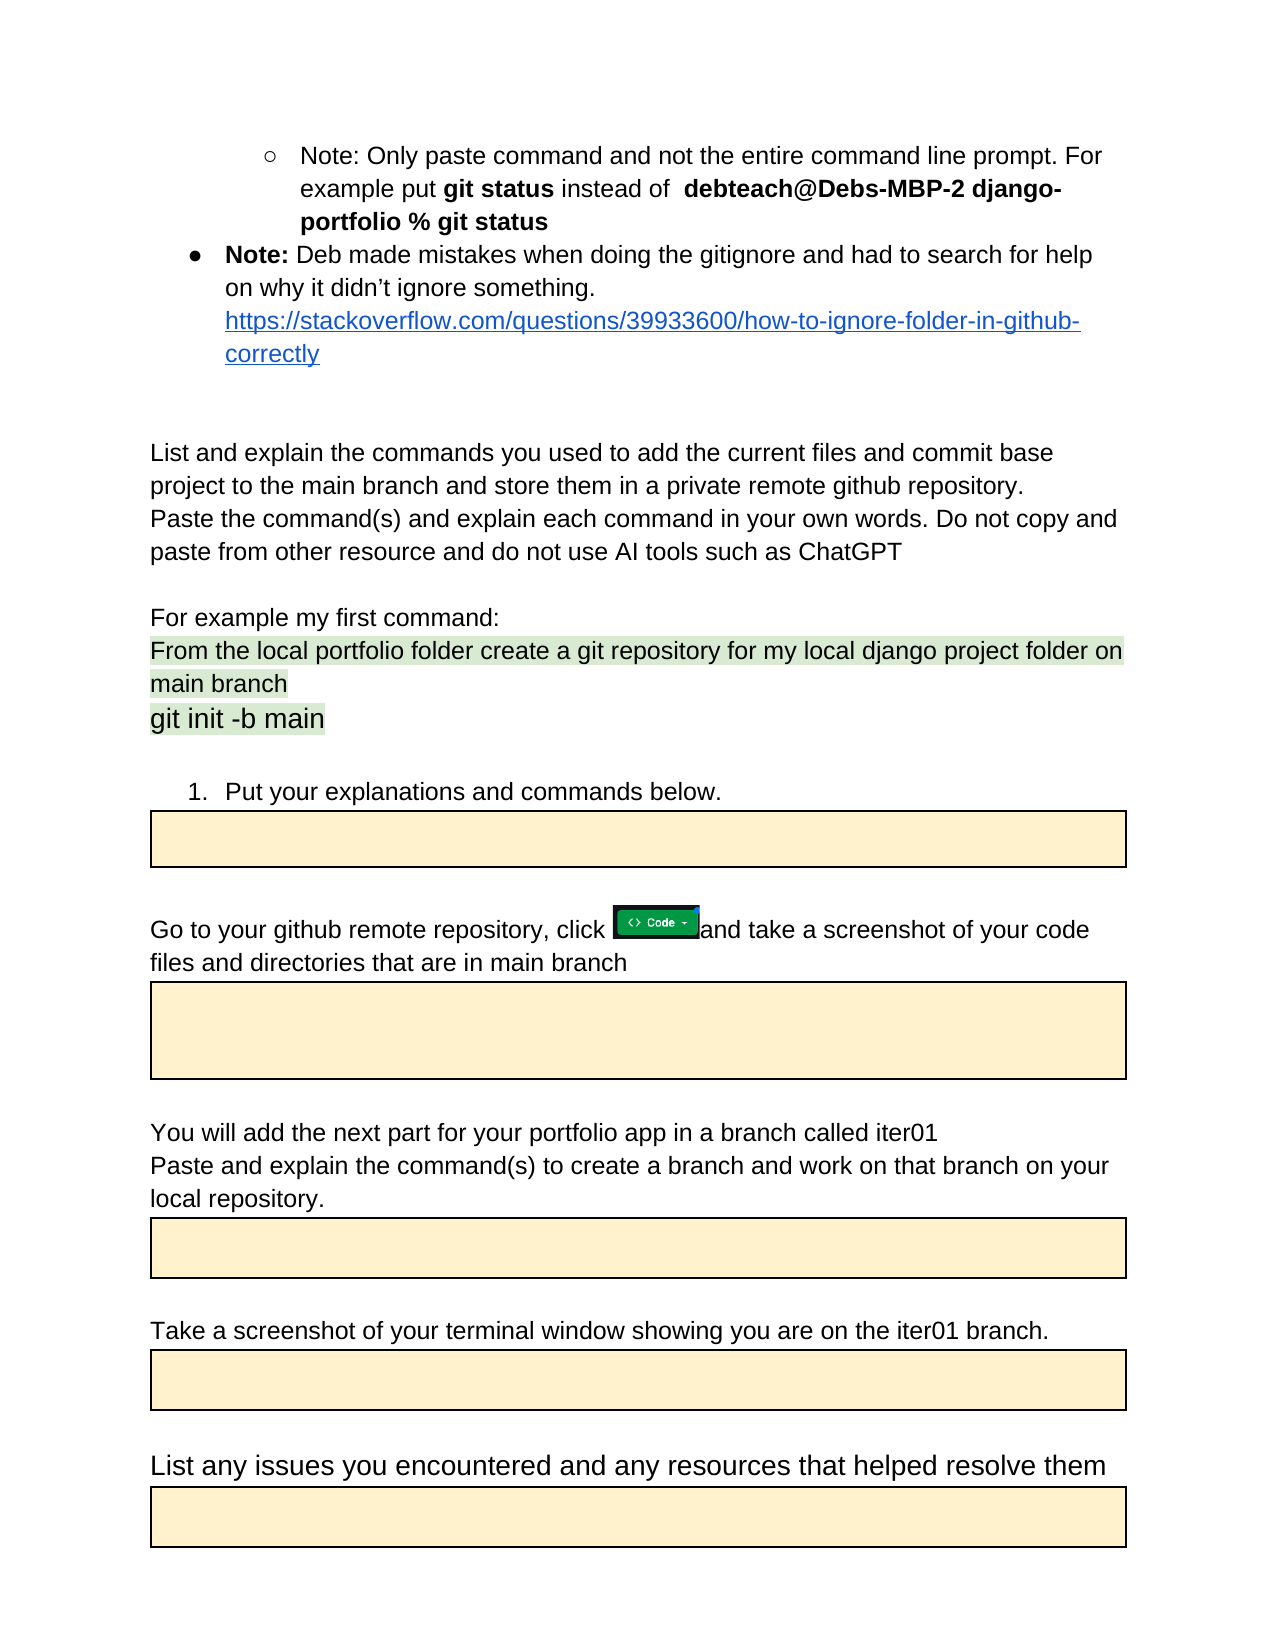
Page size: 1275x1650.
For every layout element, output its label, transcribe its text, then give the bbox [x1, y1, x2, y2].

table_header [152, 1488, 1125, 1546]
text List any issues you encountered and any resources that helped resolve them [150, 1448, 1125, 1481]
table_header [152, 1219, 1125, 1277]
text You will add the next part for your portfolio app in a branch called iter01 [150, 1118, 1125, 1146]
list Note: Deb made mistakes when doing the gitignore and had to search for help on why it didn’t ignore something. https://stackoverflow.com/questions/39933600/how-to-ignore-folder-in-github-correctly [187, 240, 1125, 368]
text From the local portfolio folder create a git repository for my local django project folder on main branch [150, 636, 1125, 698]
list Note: Only paste command and not the entire command line prompt. For example put git status instead of debteach@Debs-MBP-2 django-portfolio % git status [262, 141, 1125, 236]
text git init -b main [150, 702, 1125, 735]
text Paste the command(s) and explain each command in your own words. Do not copy and paste from other resource and do not use AI tools such as ChatGPT [150, 504, 1125, 566]
table_header [152, 983, 1125, 1078]
text Paste and explain the command(s) to create a branch and work on that branch on your local repository. [150, 1151, 1125, 1212]
list Put your explanations and commands below. [187, 777, 1125, 806]
text For example my first command: [150, 603, 1125, 632]
picture [612, 905, 700, 939]
table_header [152, 812, 1125, 866]
text Take a screenshot of your terminal window showing you are on the iter01 branch. [150, 1316, 1125, 1345]
table_header [152, 1351, 1125, 1409]
text List and explain the commands you used to add the current files and commit base project to the main branch and store them in a private remote github repository. [150, 438, 1125, 500]
text Go to your github remote repository, click and take a screenshot of your code files and directories that are in main branch [150, 905, 1125, 977]
